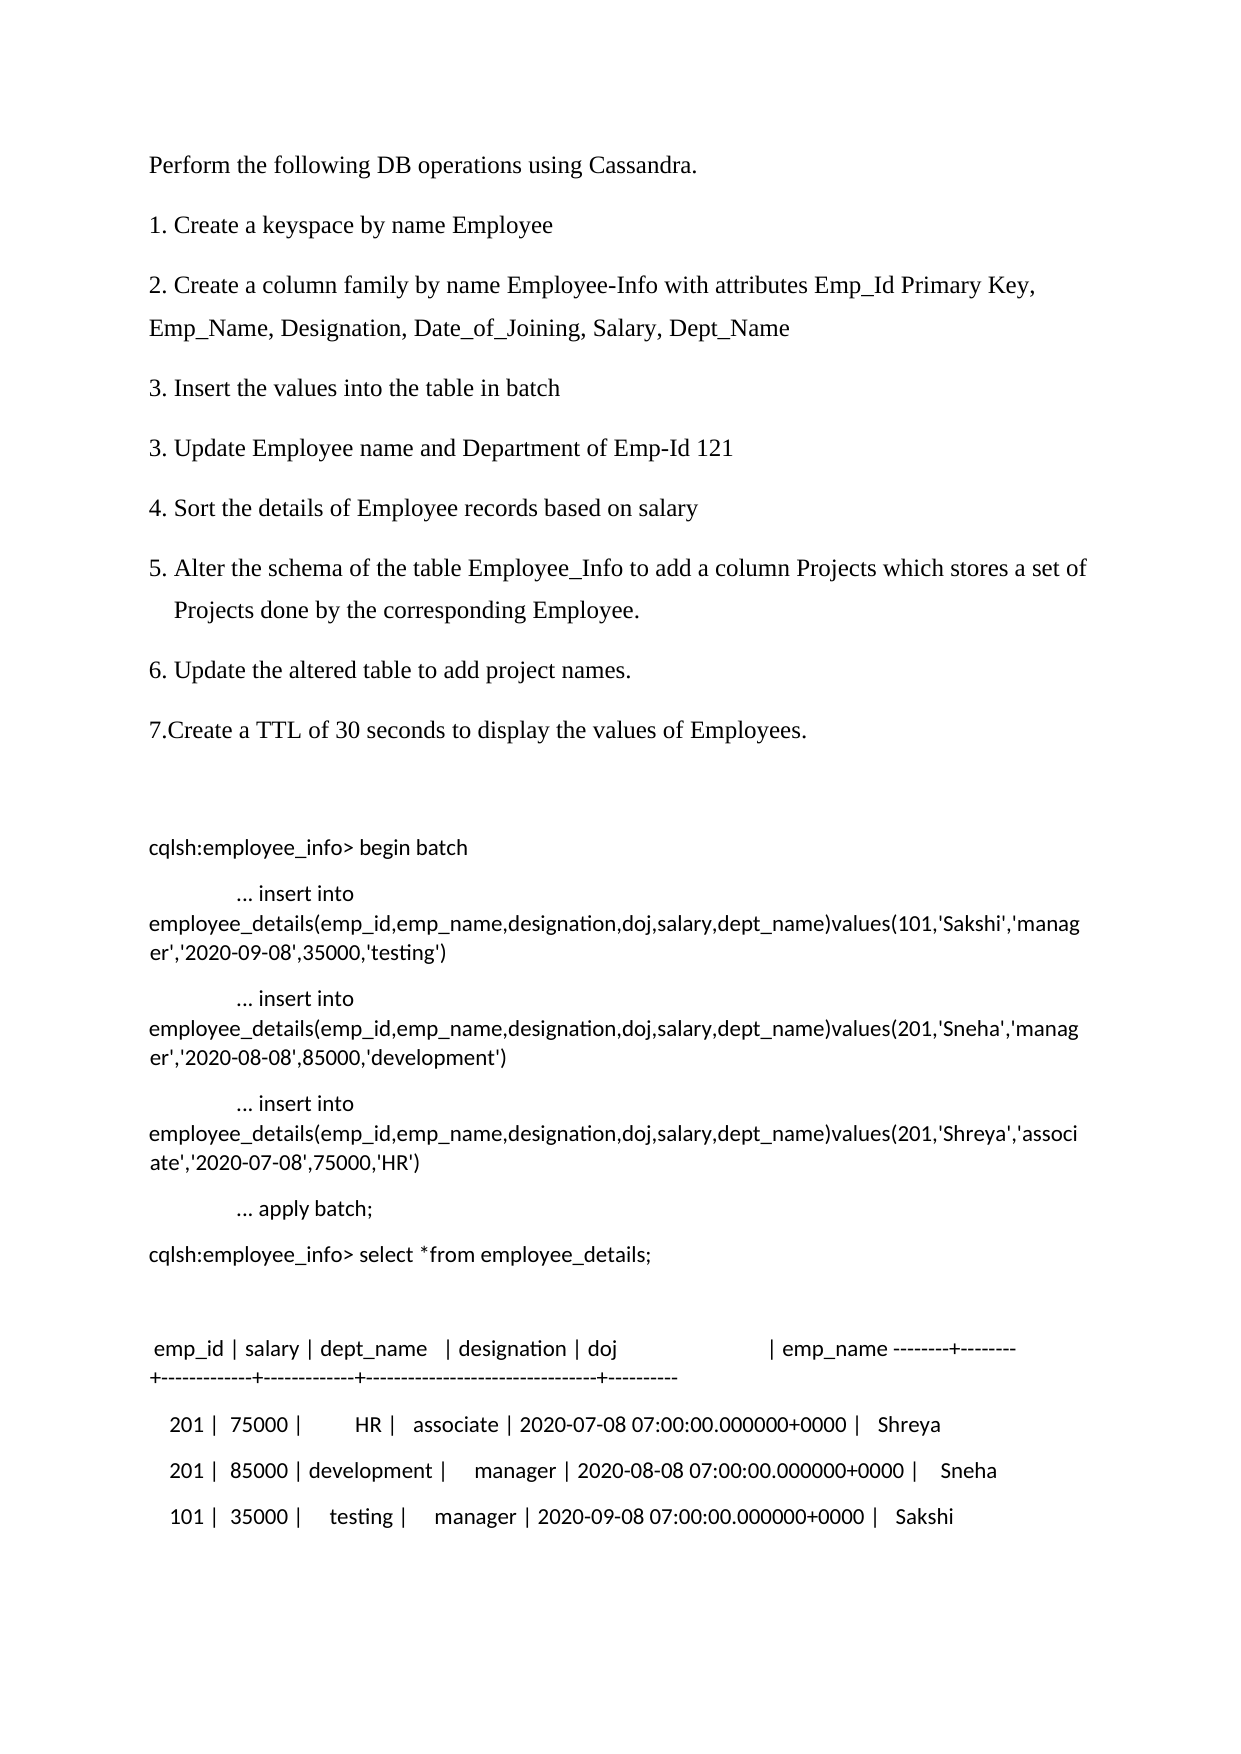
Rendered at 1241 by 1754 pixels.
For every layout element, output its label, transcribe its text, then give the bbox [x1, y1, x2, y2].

text ... apply batch; [148, 1194, 1093, 1222]
list Insert the values into the table in batch [148, 373, 1091, 401]
text 201 | 85000 | development | manager | 2020-08-08 07:00:00.000000+0000 | Sneha [148, 1456, 1093, 1484]
text 7.Create a TTL of 30 seconds to display the values of Employees. [148, 715, 1091, 743]
text Perform the following DB operations using Cassandra. [148, 150, 1091, 179]
text employee_details(emp_id,emp_name,designation,doj,salary,dept_name)values(201,'Sneha','manag er','2020-08-08',85000,'development') [148, 1014, 1093, 1071]
text cqlsh:employee_info> select *from employee_details; [148, 1240, 1093, 1268]
list Create a column family by name Employee-Info with attributes Emp_Id Primary Key, [148, 270, 1091, 299]
text cqlsh:employee_info> begin batch [148, 833, 1093, 861]
list Alter the schema of the table Employee_Info to add a column Projects which stores a set of Projects done by the corresponding Employee. [148, 553, 1091, 624]
text emp_id | salary | dept_name | designation | doj | emp_name --------+--------+-------------+-------------+---------------------------------+---------- [148, 1334, 1093, 1391]
text 201 | 75000 | HR | associate | 2020-07-08 07:00:00.000000+0000 | Shreya [148, 1410, 1093, 1438]
text Emp_Name, Designation, Date_of_Joining, Salary, Dept_Name [148, 313, 1091, 341]
text 101 | 35000 | testing | manager | 2020-09-08 07:00:00.000000+0000 | Sakshi [148, 1502, 1093, 1530]
list Create a keyspace by name Employee [148, 210, 1091, 239]
list Update the altered table to add project names. [148, 655, 1091, 683]
text ... insert into [148, 879, 1093, 907]
list Sort the details of Employee records based on salary [148, 493, 1091, 521]
list Update Employee name and Department of Emp-Id 121 [148, 433, 1091, 461]
text ... insert into [148, 984, 1093, 1012]
text employee_details(emp_id,emp_name,designation,doj,salary,dept_name)values(101,'Sakshi','manag er','2020-09-08',35000,'testing') [148, 909, 1093, 966]
text employee_details(emp_id,emp_name,designation,doj,salary,dept_name)values(201,'Shreya','associ ate','2020-07-08',75000,'HR') [148, 1119, 1093, 1176]
text ... insert into [148, 1089, 1093, 1117]
